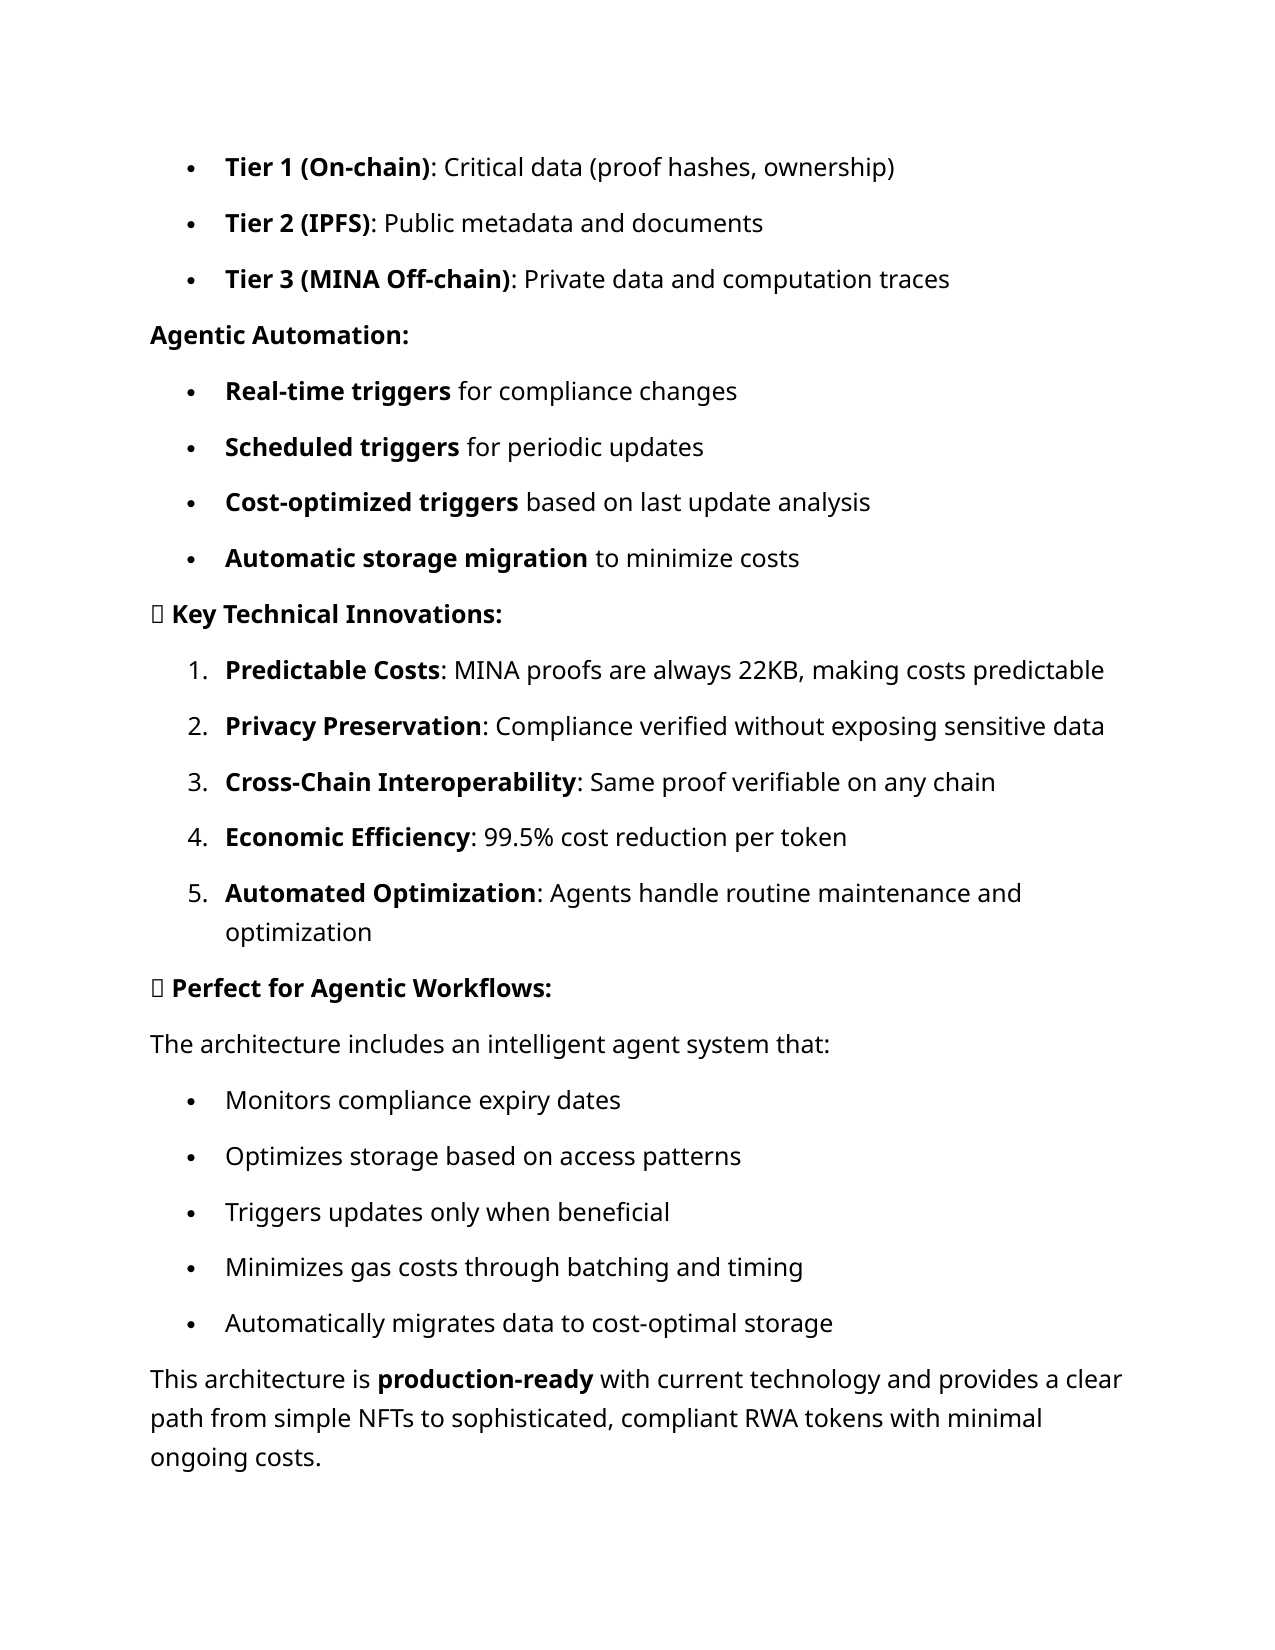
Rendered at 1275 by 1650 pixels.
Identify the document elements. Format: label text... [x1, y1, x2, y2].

list Automated Optimization: Agents handle routine maintenance and optimization [187, 876, 1125, 949]
text The architecture includes an intelligent agent system that: [150, 1027, 1125, 1061]
list Optimizes storage based on access patterns [187, 1138, 1125, 1172]
list Economic Efficiency: 99.5% cost reduction per token [187, 820, 1125, 854]
list Privacy Preservation: Compliance verified without exposing sensitive data [187, 708, 1125, 742]
list Predictable Costs: MINA proofs are always 22KB, making costs predictable [187, 652, 1125, 687]
list Monitors compliance expiry dates [187, 1082, 1125, 1117]
text 🚀 Perfect for Agentic Workflows: [150, 971, 1125, 1005]
list Minimizes gas costs through batching and timing [187, 1250, 1125, 1284]
list Real-time triggers for compliance changes [187, 373, 1125, 407]
list Automatically migrates data to cost-optimal storage [187, 1306, 1125, 1340]
list Cross-Chain Interoperability: Same proof verifiable on any chain [187, 764, 1125, 798]
list Tier 3 (MINA Off-chain): Private data and computation traces [187, 262, 1125, 296]
list Tier 2 (IPFS): Public metadata and documents [187, 206, 1125, 240]
list Cost-optimized triggers based on last update analysis [187, 485, 1125, 519]
list Scheduled triggers for periodic updates [187, 429, 1125, 463]
text 💡 Key Technical Innovations: [150, 597, 1125, 631]
list Triggers updates only when beneficial [187, 1194, 1125, 1228]
text This architecture is production-ready with current technology and provides a clear path from simple NFTs to sophisticated, compliant RWA tokens with minimal ongoing costs. [150, 1362, 1125, 1474]
text Agentic Automation: [150, 317, 1125, 352]
list Tier 1 (On-chain): Critical data (proof hashes, ownership) [187, 150, 1125, 184]
list Automatic storage migration to minimize costs [187, 541, 1125, 575]
